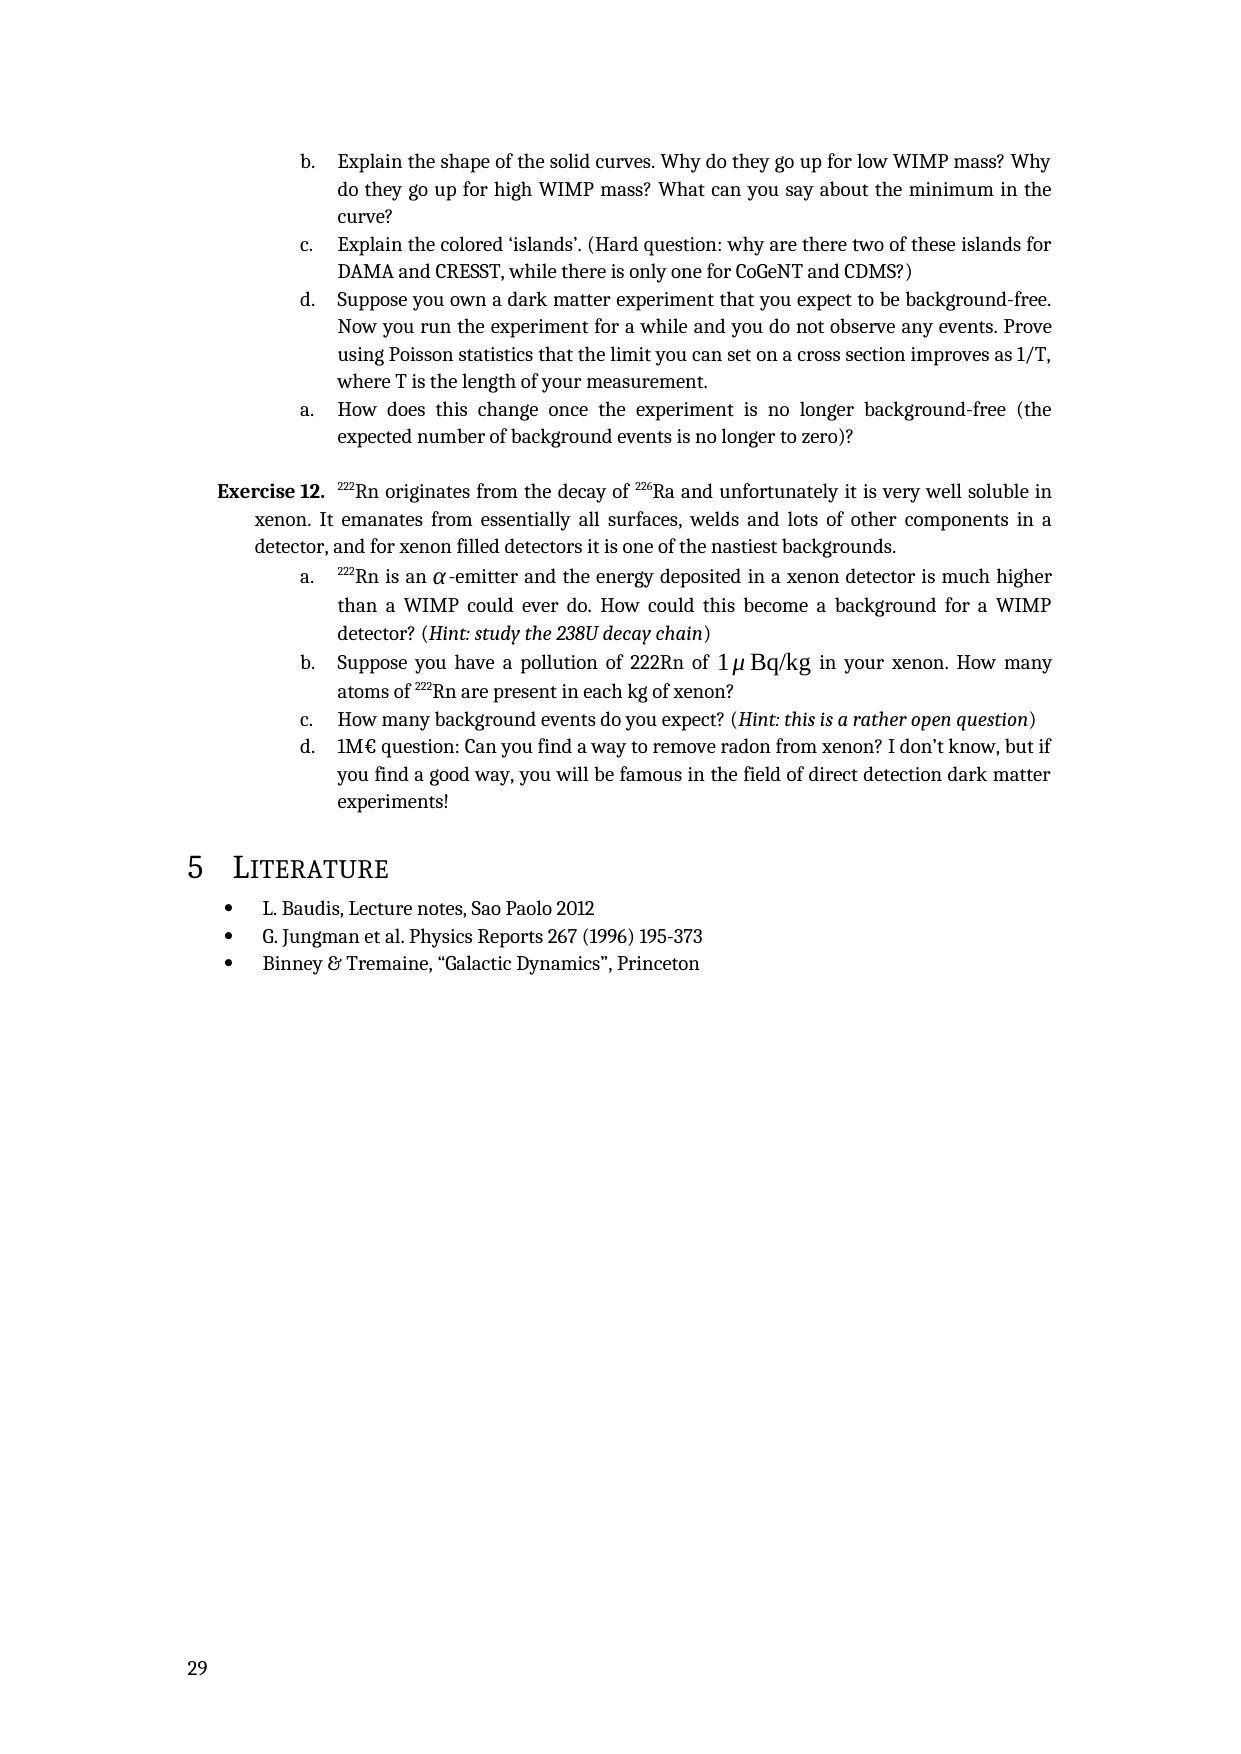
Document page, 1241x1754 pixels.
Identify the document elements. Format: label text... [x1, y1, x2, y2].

list 222Rn originates from the decay of 226Ra and unfortunately it is very well soluble in xenon. It emanates from essentially all surfaces, welds and lots of other components in a detector, and for xenon filled detectors it is one of the nastiest backgrounds. [217, 480, 1053, 559]
list G. Jungman et al. Physics Reports 267 (1996) 195-373 [225, 924, 1053, 948]
list 1M€ question: Can you find a way to remove radon from xenon? I don’t know, but if you find a good way, you will be famous in the field of direct detection dark matter experiments! [300, 735, 1053, 814]
subtitle Literature [187, 848, 1053, 887]
list 222Rn is an -emitter and the energy deposited in a xenon detector is much higher than a WIMP could ever do. How could this become a background for a WIMP detector? (Hint: study the 238U decay chain) [300, 562, 1053, 645]
list Binney & Tremaine, “Galactic Dynamics”, Princeton [225, 952, 1053, 976]
list L. Baudis, Lecture notes, Sao Paolo 2012 [225, 897, 1053, 921]
list Suppose you own a dark matter experiment that you expect to be background-free. Now you run the experiment for a while and you do not observe any events. Prove using Poisson statistics that the limit you can set on a cross section improves as 1/T, where T is the length of your measurement. [300, 287, 1053, 394]
list How many background events do you expect? (Hint: this is a rather open question) [300, 707, 1053, 731]
list Suppose you have a pollution of 222Rn of in your xenon. How many atoms of 222Rn are present in each kg of xenon? [300, 649, 1053, 704]
list How does this change once the experiment is no longer background-free (the expected number of background events is no longer to zero)? [300, 397, 1053, 449]
list Explain the shape of the solid curves. Why do they go up for low WIMP mass? Why do they go up for high WIMP mass? What can you say about the minimum in the curve? [300, 150, 1053, 229]
list Explain the colored ‘islands’. (Hard question: why are there two of these islands for DAMA and CRESST, while there is only one for CoGeNT and CDMS?) [300, 232, 1053, 284]
